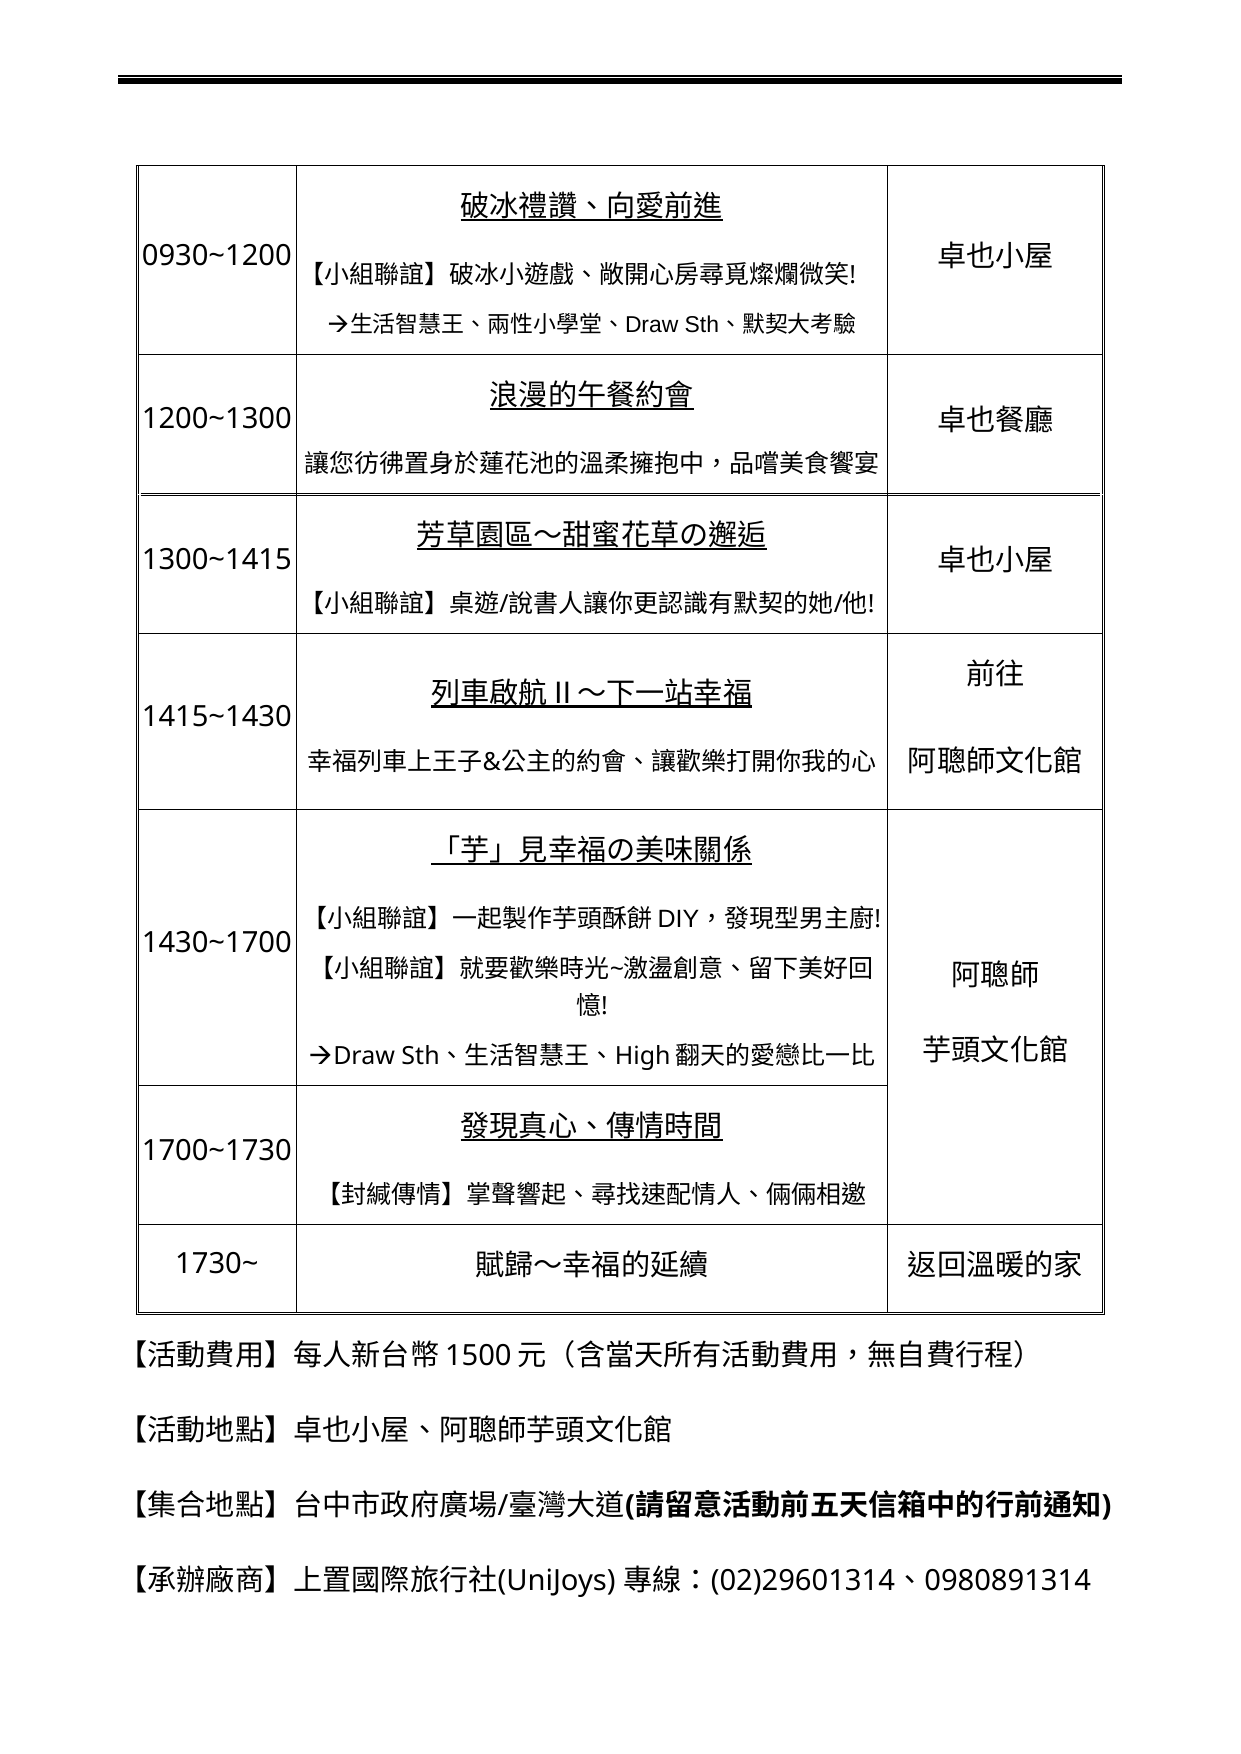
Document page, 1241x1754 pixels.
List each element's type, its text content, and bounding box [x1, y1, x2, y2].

text 【活動費用】每人新台幣1500元（含當天所有活動費用，無自費行程） 【活動地點】卓也小屋、阿聰師芋頭文化館 【集合地點】台中市政府廣場/臺灣大道(請留意活動前五天信箱中的行前通知) 【承辦廠商】上置國際旅行社(UniJoys) 專線：(02)29601314、0980891314 [118, 1315, 1122, 1615]
table_cell 芳草園區〜甜蜜花草の邂逅 【小組聯誼】桌遊/說書人讓你更認識有默契的她/他! [297, 496, 887, 633]
table_cell 阿聰師 芋頭文化館 [888, 810, 1102, 1224]
table_cell 浪漫的午餐約會 讓您彷彿置身於蓮花池的溫柔擁抱中，品嚐美食饗宴 [297, 355, 887, 492]
table_cell 前往 阿聰師文化館 [888, 634, 1102, 809]
table_cell 1730~ [139, 1225, 296, 1312]
table_cell 卓也餐廳 [888, 355, 1102, 492]
table_cell 發現真心、傳情時間 【封緘傳情】掌聲響起、尋找速配情人、倆倆相邀 [297, 1086, 887, 1224]
table_cell 卓也小屋 [888, 166, 1102, 354]
table_cell 1700~1730 [139, 1086, 296, 1224]
table_cell 0930~1200 [139, 166, 296, 354]
table_cell 1200~1300 [139, 355, 296, 492]
table_cell 返回溫暖的家 [888, 1225, 1102, 1312]
table_cell 賦歸～幸福的延續 [297, 1225, 887, 1312]
table_cell 1415~1430 [139, 634, 296, 809]
table_cell 1300~1415 [139, 493, 296, 633]
table_cell 破冰禮讚、向愛前進 【小組聯誼】破冰小遊戲、敞開心房尋覓燦爛微笑! 生活智慧王、兩性小學堂、Draw Sth、默契大考驗 [297, 166, 887, 354]
table_cell 「芋」見幸福の美味關係 【小組聯誼】一起製作芋頭酥餅DIY，發現型男主廚! 【小組聯誼】就要歡樂時光~激盪創意、留下美好回憶! Draw Sth、生活智慧王、High翻天的愛戀比一比 [297, 810, 887, 1085]
table_cell 列車啟航Ⅱ～下一站幸福 幸福列車上王子&公主的約會、讓歡樂打開你我的心 [297, 634, 887, 809]
table_cell 卓也小屋 [888, 493, 1102, 633]
table_cell 1430~1700 [139, 810, 296, 1085]
